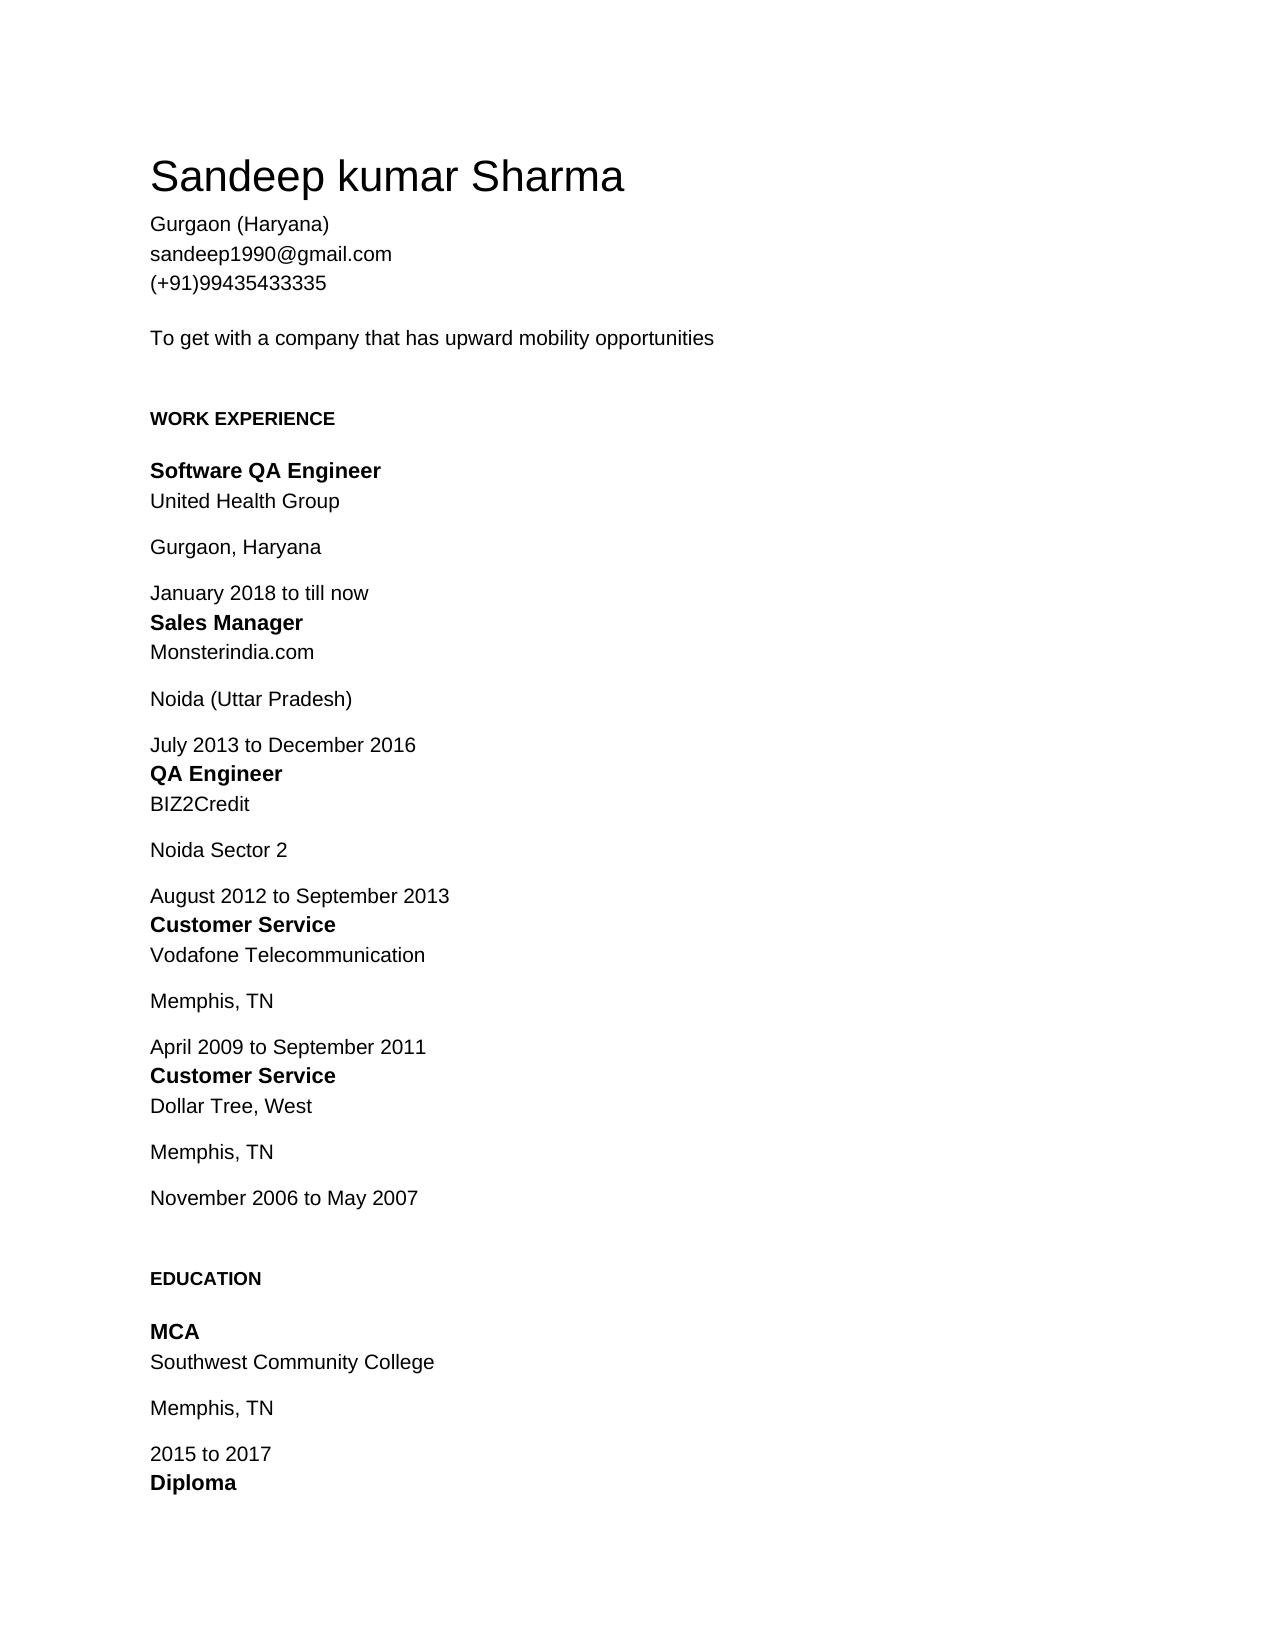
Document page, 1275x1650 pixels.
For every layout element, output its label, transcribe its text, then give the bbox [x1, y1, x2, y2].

text Monsterindia.com [150, 635, 1125, 664]
text (+91)99435433335 [150, 266, 1125, 295]
subtitle Sandeep kumar Sharma [150, 150, 1125, 200]
title QA Engineer [150, 756, 1125, 786]
text November 2006 to May 2007 [150, 1181, 1125, 1210]
text To get with a company that has upward mobility opportunities [150, 320, 1125, 349]
title Customer Service [150, 908, 1125, 937]
text BIZ2Credit [150, 786, 1125, 815]
text Memphis, TN [150, 983, 1125, 1013]
text Software QA Engineer [150, 454, 1125, 483]
text 2015 to 2017 [150, 1436, 1125, 1466]
subtitle WORK EXPERIENCE [150, 399, 1125, 429]
text January 2018 to till now [150, 576, 1125, 605]
text Gurgaon (Haryana) [150, 207, 1125, 236]
text United Health Group [150, 483, 1125, 513]
text Southwest Community College [150, 1344, 1125, 1374]
subtitle EDUCATION [150, 1260, 1125, 1290]
text Vodafone Telecommunication [150, 937, 1125, 967]
title Sales Manager [150, 605, 1125, 635]
text Memphis, TN [150, 1134, 1125, 1164]
title Customer Service [150, 1059, 1125, 1088]
text August 2012 to September 2013 [150, 878, 1125, 908]
text Dollar Tree, West [150, 1088, 1125, 1118]
text Gurgaon, Haryana [150, 529, 1125, 559]
title MCA [150, 1315, 1125, 1344]
title Diploma [150, 1466, 1125, 1495]
text July 2013 to December 2016 [150, 727, 1125, 756]
text Noida Sector 2 [150, 832, 1125, 862]
text April 2009 to September 2011 [150, 1029, 1125, 1059]
text sandeep1990@gmail.com [150, 236, 1125, 266]
text Noida (Uttar Pradesh) [150, 681, 1125, 710]
text Memphis, TN [150, 1390, 1125, 1420]
